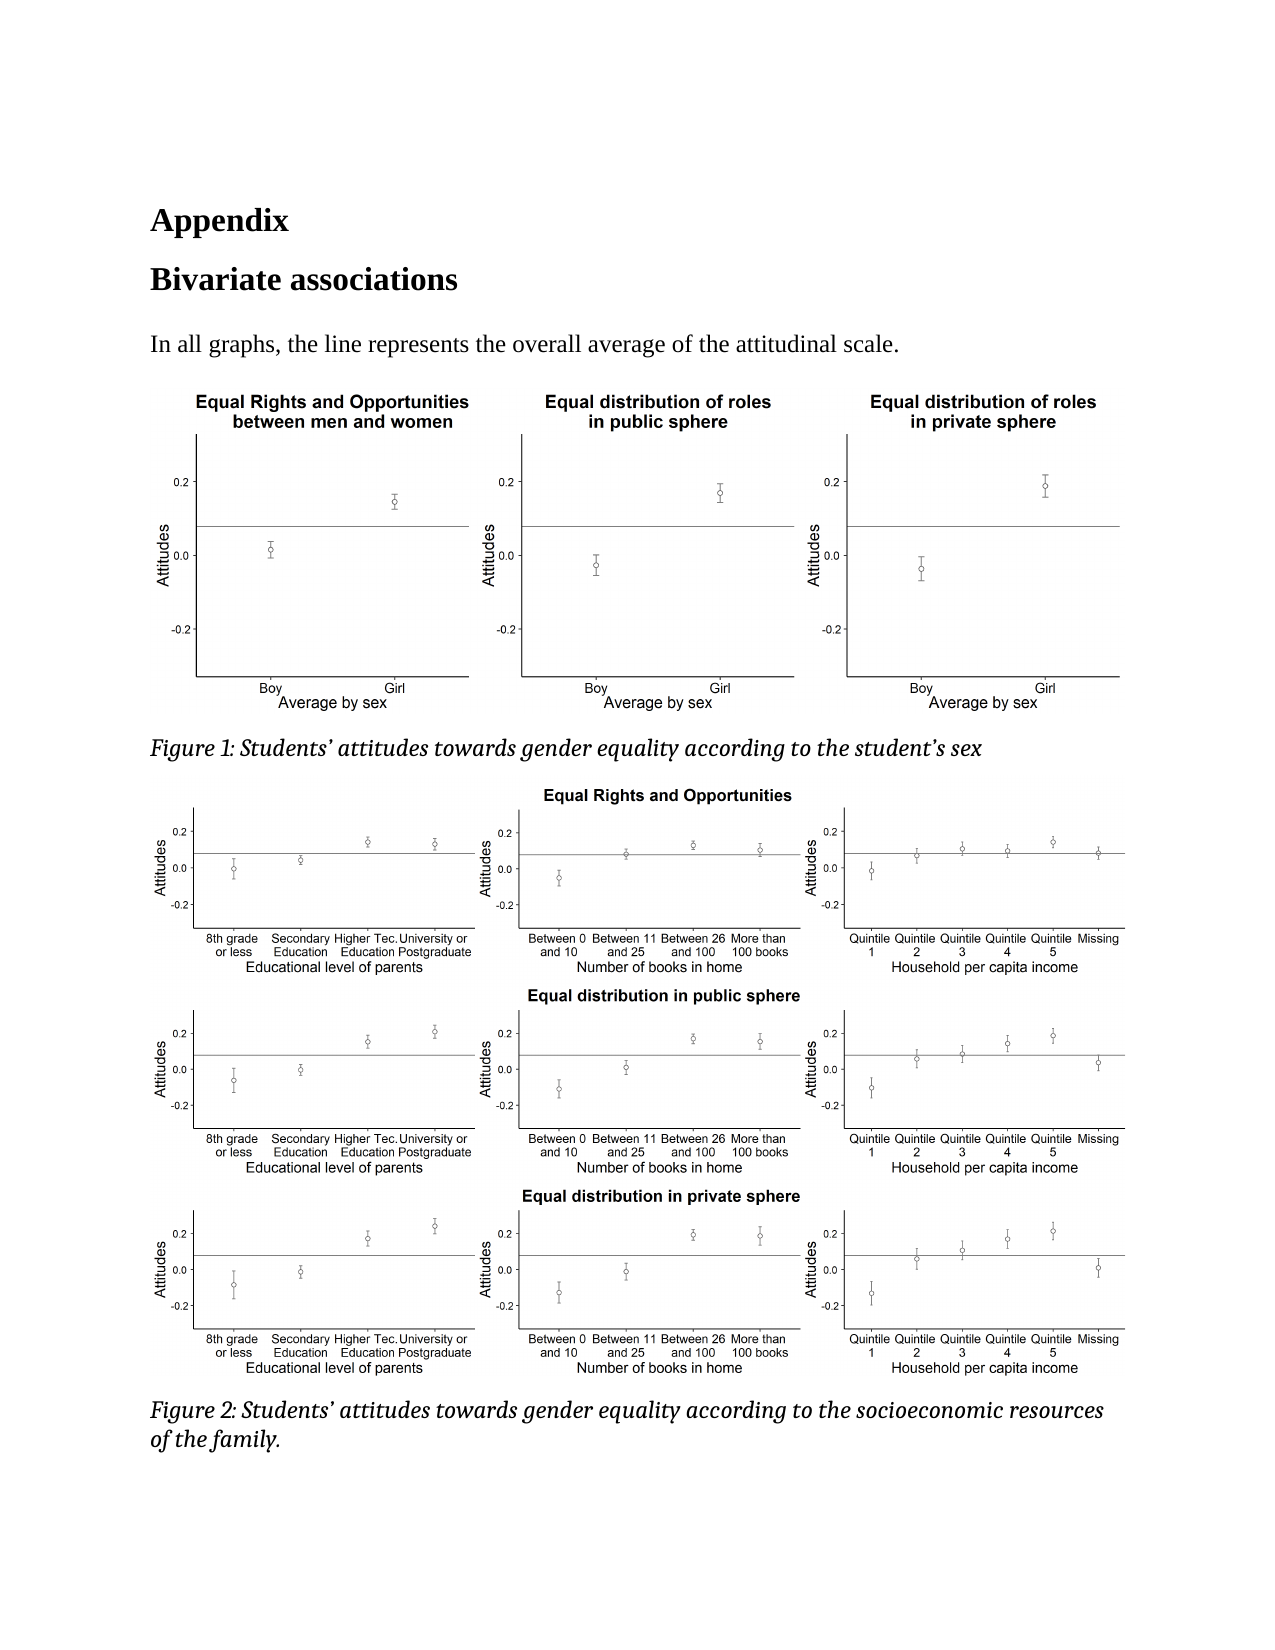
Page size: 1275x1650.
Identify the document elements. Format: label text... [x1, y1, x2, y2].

picture [150, 775, 1125, 1376]
subtitle Appendix [150, 200, 1125, 238]
text Figure 1: Students’ attitudes towards gender equality according to the student’s sex [150, 734, 1125, 763]
text Figure 2: Students’ attitudes towards gender equality according to the socioeconomic resources of the family. [150, 1396, 1125, 1454]
picture [150, 388, 1125, 714]
text In all graphs, the line represents the overall average of the attitudinal scale. [150, 329, 1125, 357]
subtitle Bivariate associations [150, 259, 1125, 297]
